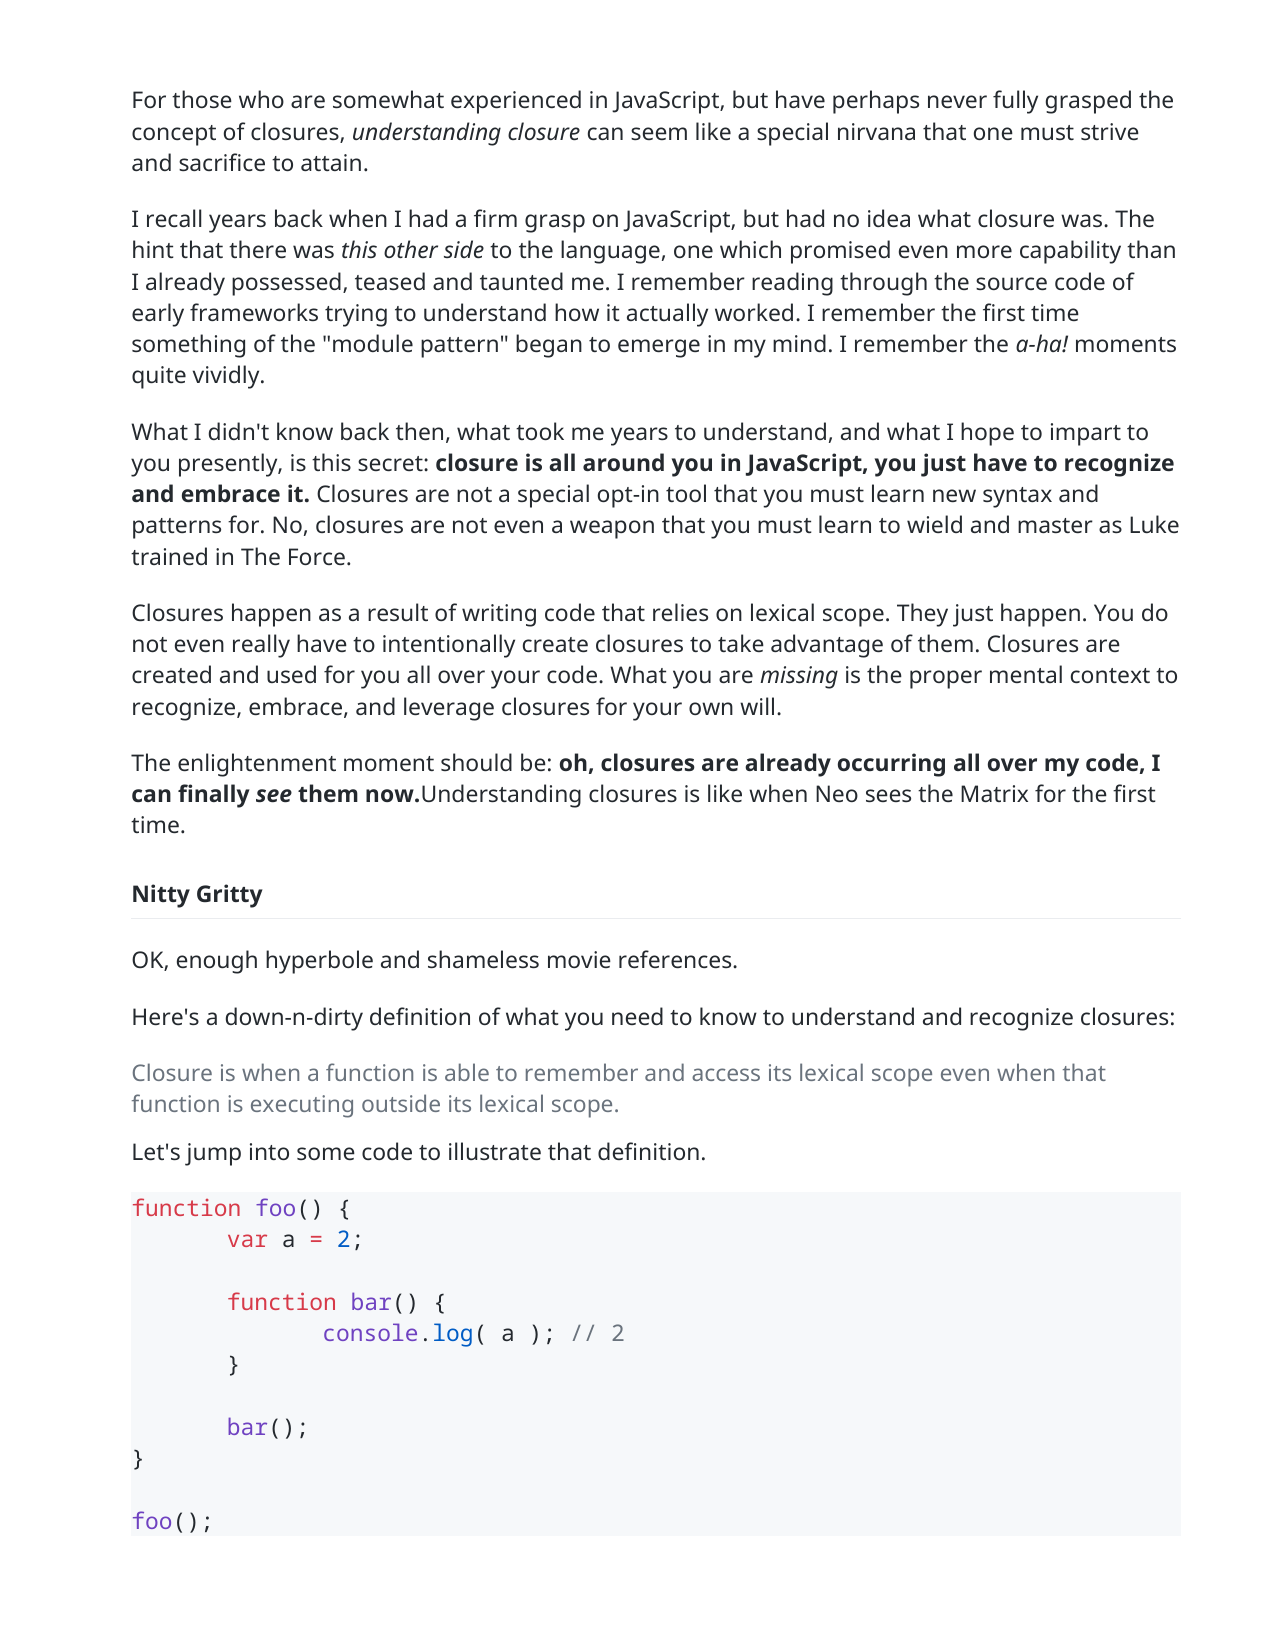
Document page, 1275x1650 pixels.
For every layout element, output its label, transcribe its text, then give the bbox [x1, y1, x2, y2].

text bar(); [131, 1411, 1181, 1442]
text I recall years back when I had a firm grasp on JavaScript, but had no idea what closure was. The hint that there was this other side to the language, one which promised even more capability than I already possessed, teased and taunted me. I remember reading through the source code of early frameworks trying to understand how it actually worked. I remember the first time something of the "module pattern" began to emerge in my mind. I remember the a-ha! moments quite vividly. [131, 203, 1181, 391]
text Closure is when a function is able to remember and access its lexical scope even when that function is executing outside its lexical scope. [131, 1057, 1181, 1119]
text What I didn't know back then, what took me years to understand, and what I hope to impart to you presently, is this secret: closure is all around you in JavaScript, you just have to recognize and embrace it. Closures are not a special opt-in tool that you must learn new syntax and patterns for. No, closures are not even a weapon that you must learn to wield and master as Luke trained in The Force. [131, 416, 1181, 572]
text function bar() { [131, 1286, 1181, 1317]
text var a = 2; [131, 1223, 1181, 1255]
text OK, enough hyperbole and shameless movie references. [131, 944, 1181, 976]
text Let's jump into some code to illustrate that definition. [131, 1136, 1181, 1167]
text Closures happen as a result of writing code that relies on lexical scope. They just happen. You do not even really have to intentionally create closures to take advantage of them. Closures are created and used for you all over your code. What you are missing is the proper mental context to recognize, embrace, and leverage closures for your own will. [131, 597, 1181, 722]
text foo(); [131, 1505, 1181, 1536]
text function foo() { [131, 1192, 1181, 1223]
text } [131, 1348, 1181, 1380]
text The enlightenment moment should be: oh, closures are already occurring all over my code, I can finally see them now.Understanding closures is like when Neo sees the Matrix for the first time. [131, 747, 1181, 841]
text Nitty Gritty [131, 878, 1181, 918]
text For those who are somewhat experienced in JavaScript, but have perhaps never fully grasped the concept of closures, understanding closure can seem like a special nirvana that one must strive and sacrifice to attain. [131, 84, 1181, 178]
text } [131, 1442, 1181, 1473]
text console.log( a ); // 2 [131, 1317, 1181, 1348]
text Here's a down-n-dirty definition of what you need to know to understand and recognize closures: [131, 1001, 1181, 1032]
